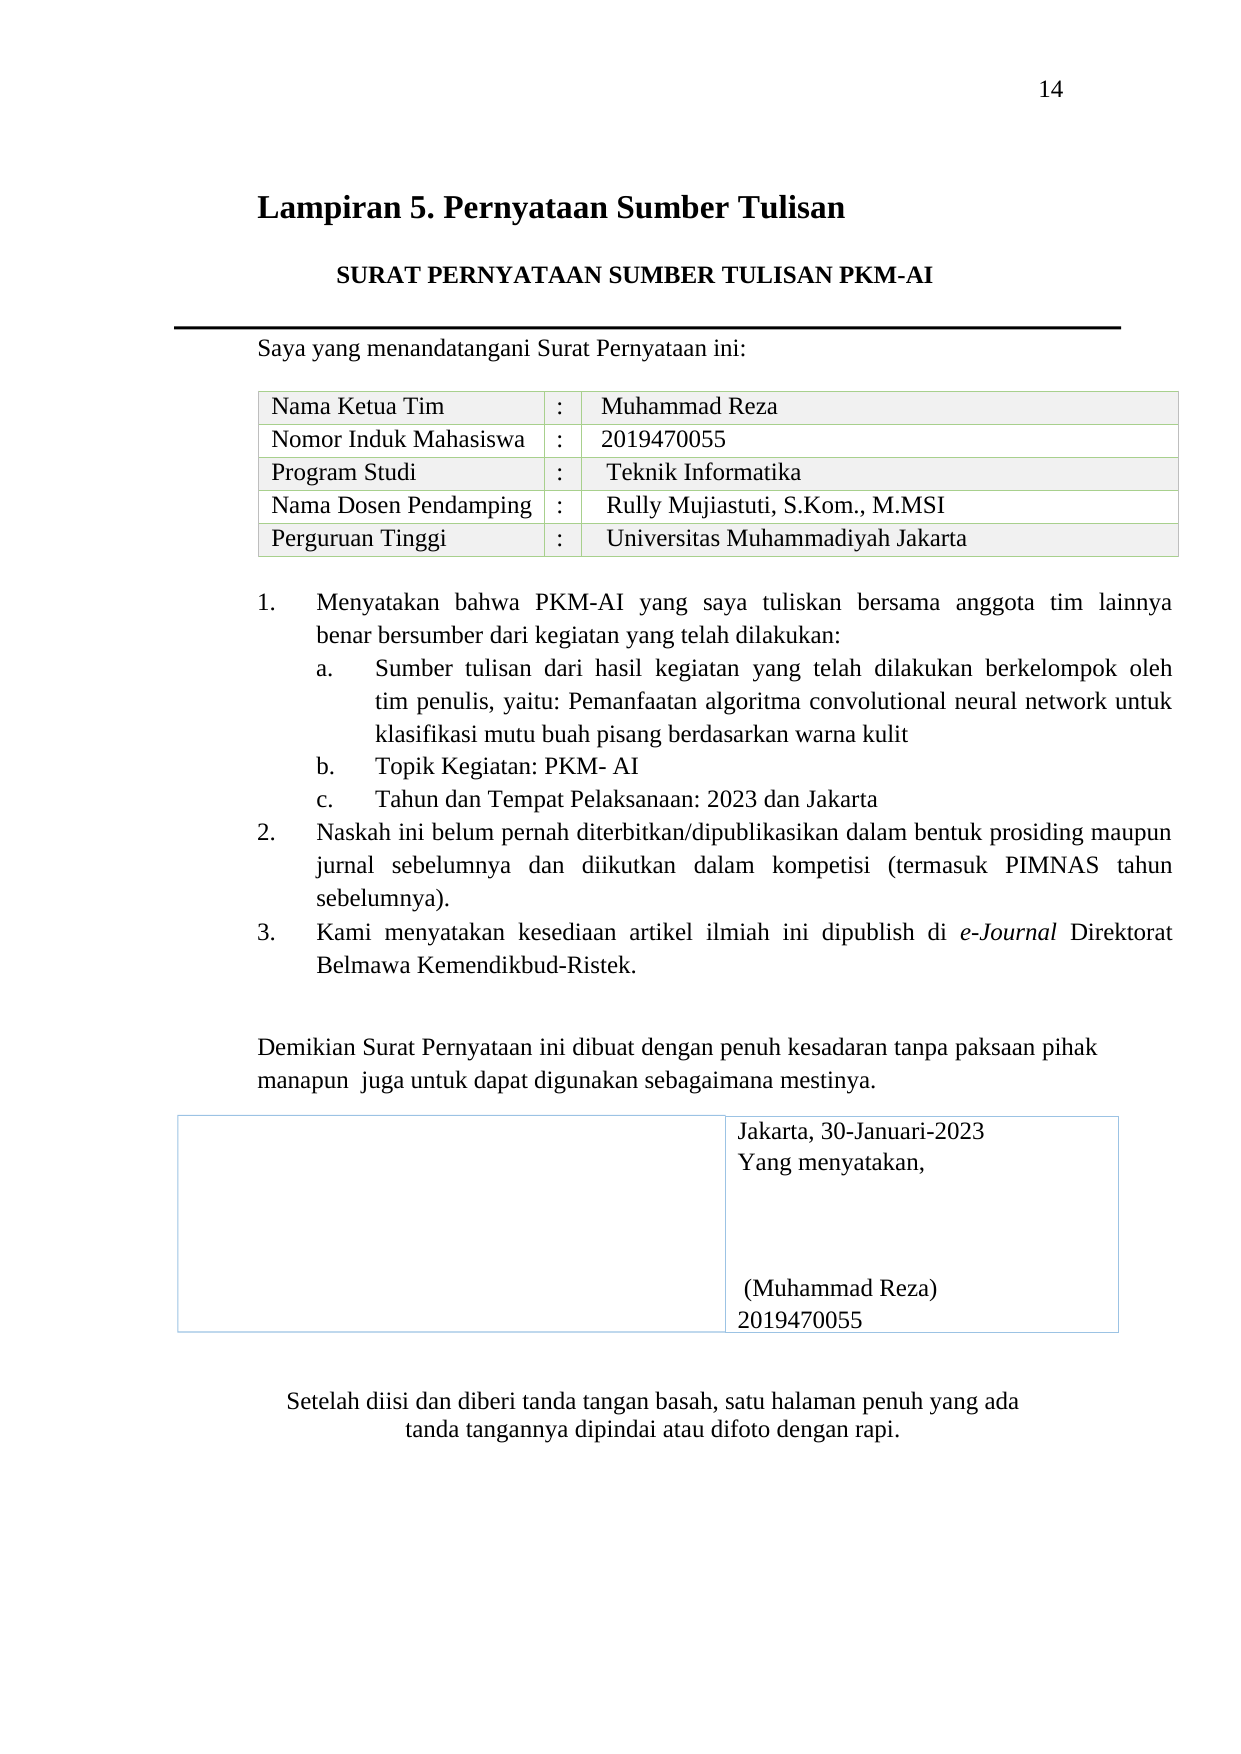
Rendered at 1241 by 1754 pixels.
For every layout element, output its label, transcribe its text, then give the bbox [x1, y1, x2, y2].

table_cell : [545, 491, 581, 523]
text b. Topik Kegiatan: PKM- AI [316, 752, 1063, 780]
table_cell Program Studi [259, 458, 544, 490]
text Saya yang menandatangani Surat Pernyataan ini: [257, 333, 1063, 362]
text Demikian Surat Pernyataan ini dibuat dengan penuh kesadaran tanpa paksaan pihak manapun juga untuk dapat digunakan sebagaimana mestinya. [257, 1032, 1172, 1093]
table_cell Rully Mujiastuti, S.Kom., M.MSI [582, 491, 1178, 523]
subtitle SURAT PERNYATAAN SUMBER TULISAN PKM-AI [257, 260, 1012, 288]
list Naskah ini belum pernah diterbitkan/dipublikasikan dalam bentuk prosiding maupun jurnal sebelumnya dan diikutkan dalam kompetisi (termasuk PIMNAS tahun sebelumnya). [257, 817, 1172, 912]
table_cell Nama Dosen Pendamping [259, 491, 544, 523]
text c. Tahun dan Tempat Pelaksanaan: 2023 dan Jakarta [316, 784, 1063, 813]
text Setelah diisi dan diberi tanda tangan basah, satu halaman penuh yang ada [242, 1386, 1063, 1414]
table_cell : [545, 425, 581, 457]
table_cell Perguruan Tinggi [259, 524, 544, 556]
table_cell : [545, 524, 581, 556]
table_header Nama Ketua Tim [259, 392, 544, 424]
table_cell Nomor Induk Mahasiswa [259, 425, 544, 457]
table_header : [545, 392, 581, 424]
list Menyatakan bahwa PKM-AI yang saya tuliskan bersama anggota tim lainnya benar bersumber dari kegiatan yang telah dilakukan: [257, 587, 1172, 648]
subtitle Lampiran 5. Pernyataan Sumber Tulisan [257, 188, 1063, 226]
text tanda tangannya dipindai atau difoto dengan rapi. [242, 1414, 1063, 1443]
list Sumber tulisan dari hasil kegiatan yang telah dilakukan berkelompok oleh tim penulis, yaitu: Pemanfaatan algoritma convolutional neural network untuk klasifikasi mutu buah pisang berdasarkan warna kulit [316, 653, 1172, 747]
table_cell Universitas Muhammadiyah Jakarta [582, 524, 1178, 556]
table_cell 2019470055 [582, 425, 1178, 457]
table_header Muhammad Reza [582, 392, 1178, 424]
table_cell : [545, 458, 581, 490]
table_cell Teknik Informatika [582, 458, 1178, 490]
list Kami menyatakan kesediaan artikel ilmiah ini dipublish di e-Journal Direktorat Belmawa Kemendikbud-Ristek. [257, 917, 1172, 978]
